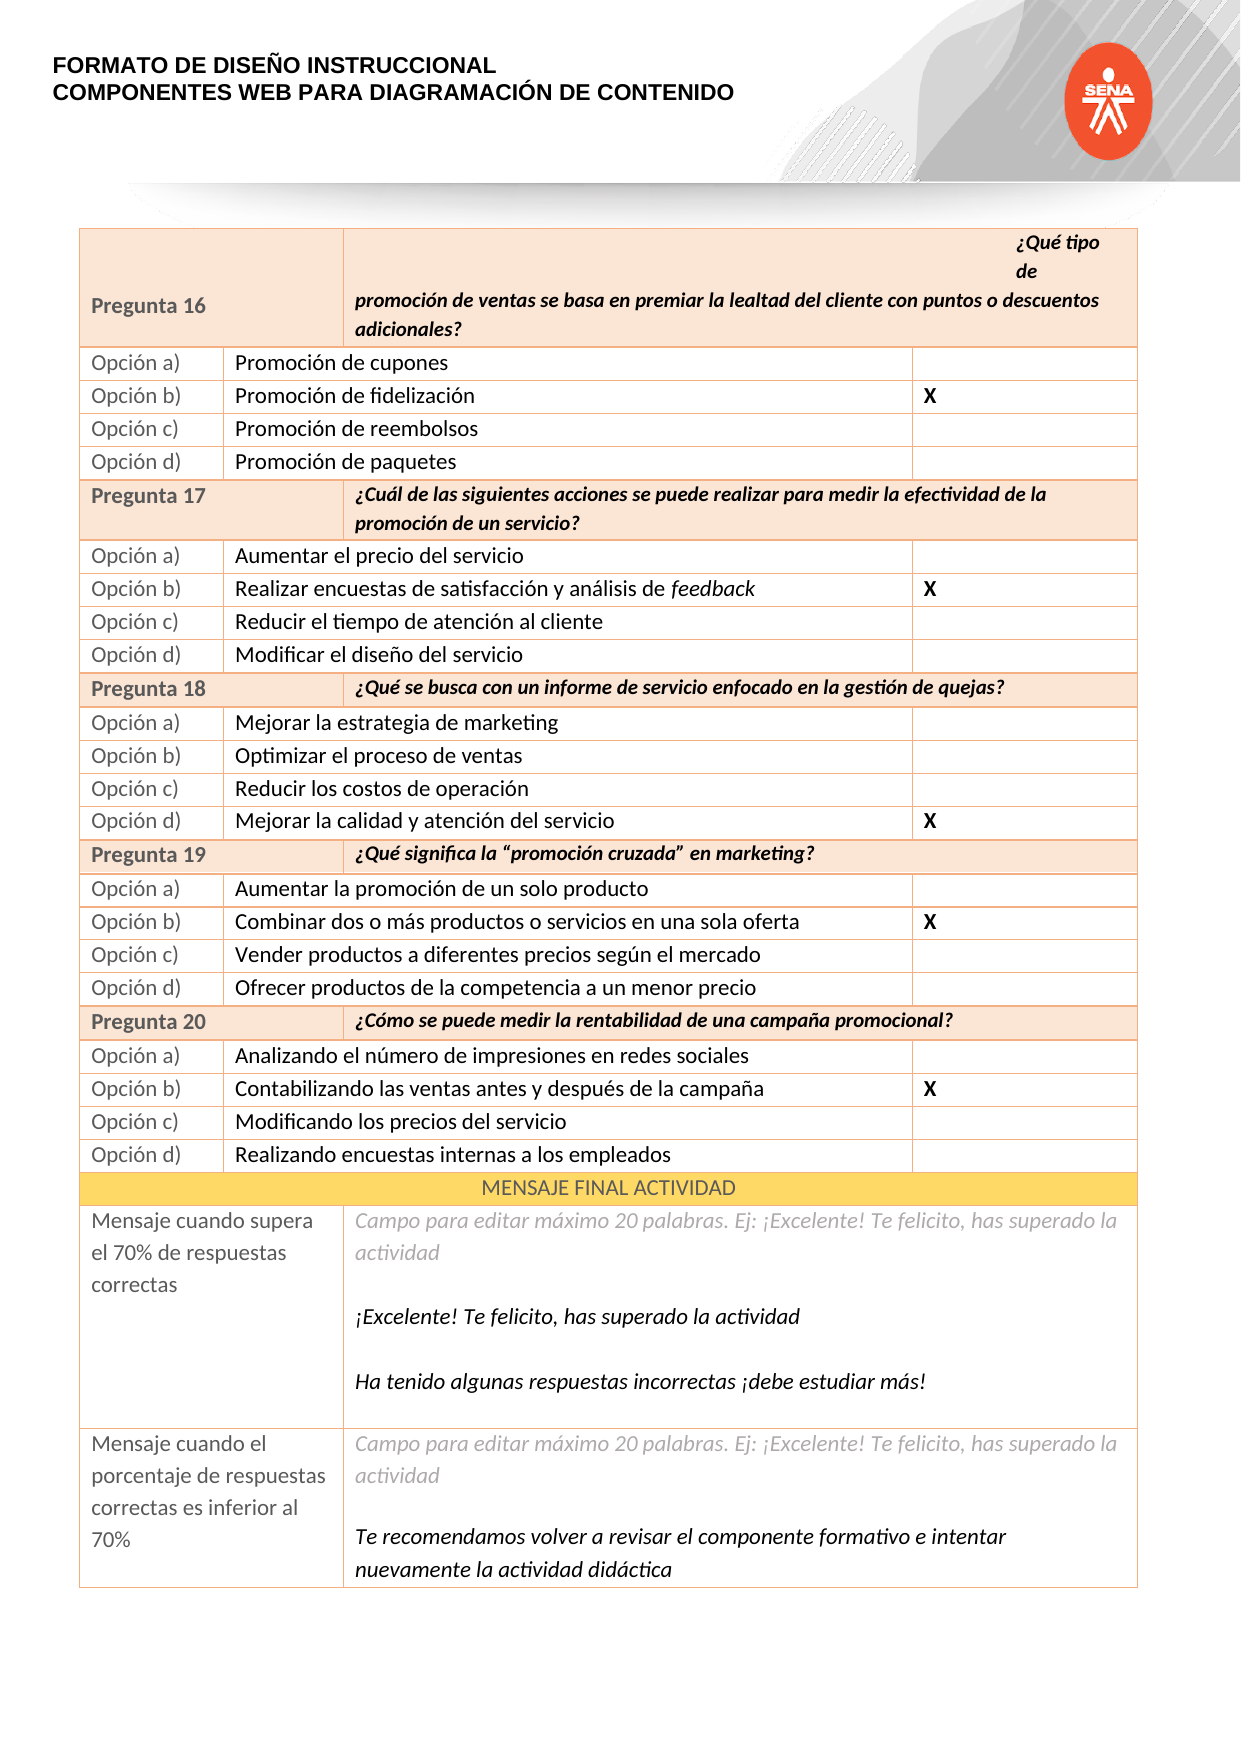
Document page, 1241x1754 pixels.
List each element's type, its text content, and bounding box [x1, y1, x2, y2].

table_cell Opción b) [80, 908, 223, 939]
table_cell Opción c) [80, 1107, 223, 1139]
table_cell Campo para editar máximo 20 palabras. Ej: ¡Excelente! Te felicito, has superado la actividad ¡Excelente! Te felicito, has superado la actividad Ha tenido algunas respuestas incorrectas ¡debe estudiar más! [344, 1206, 1137, 1428]
table_cell Promoción de reembolsos [224, 414, 912, 446]
table_cell [913, 447, 1137, 479]
table_cell Realizar encuestas de satisfacción y análisis de feedback [224, 574, 912, 606]
table_cell Reducir los costos de operación [224, 774, 912, 806]
table_cell X [913, 1074, 1137, 1106]
table_header Aumentar la promoción de un solo producto [224, 875, 912, 906]
table_cell [913, 741, 1137, 773]
table_cell [913, 607, 1137, 639]
table_cell Promoción de fidelización [224, 381, 912, 413]
table_cell [913, 940, 1137, 972]
table_header Opción a) [80, 541, 223, 573]
table_header [913, 1041, 1137, 1073]
table_header Aumentar el precio del servicio [224, 541, 912, 573]
table_header Pregunta 18 [80, 674, 343, 706]
table_cell Opción d) [80, 973, 223, 1005]
table_cell Opción c) [80, 774, 223, 806]
table_header Mejorar la estrategia de marketing [224, 708, 912, 740]
table_cell Reducir el tiempo de atención al cliente [224, 607, 912, 639]
table_cell Vender productos a diferentes precios según el mercado [224, 940, 912, 972]
table_header [913, 348, 1137, 380]
table_cell Ofrecer productos de la competencia a un menor precio [224, 973, 912, 1005]
table_header Analizando el número de impresiones en redes sociales [224, 1041, 912, 1073]
table_cell Opción b) [80, 741, 223, 773]
table_header Opción a) [80, 1041, 223, 1073]
table_header ¿Qué significa la “promoción cruzada” en marketing? [344, 841, 1137, 872]
table_cell Combinar dos o más productos o servicios en una sola oferta [224, 908, 912, 939]
table_cell X [913, 807, 1137, 838]
table_header Pregunta 17 [80, 481, 343, 539]
table_cell Contabilizando las ventas antes y después de la campaña [224, 1074, 912, 1106]
table_header Opción a) [80, 875, 223, 906]
table_cell MENSAJE FINAL ACTIVIDAD [80, 1173, 1137, 1205]
table_header Pregunta 20 [80, 1007, 343, 1039]
table_header Pregunta 19 [80, 841, 343, 872]
table_cell Modificar el diseño del servicio [224, 640, 912, 672]
picture [0, 0, 1241, 229]
table_cell Mensaje cuando el porcentaje de respuestas correctas es inferior al 70% [80, 1429, 343, 1587]
table_header [913, 875, 1137, 906]
table_cell [913, 640, 1137, 672]
table_cell Opción c) [80, 607, 223, 639]
table_cell Opción c) [80, 940, 223, 972]
table_cell X [913, 574, 1137, 606]
table_cell Mensaje cuando supera el 70% de respuestas correctas [80, 1206, 343, 1428]
table_cell [913, 973, 1137, 1005]
table_cell X [913, 381, 1137, 413]
table_header [913, 708, 1137, 740]
table_cell Promoción de paquetes [224, 447, 912, 479]
table_header ¿Cuál de las siguientes acciones se puede realizar para medir la efectividad de la promoción de un servicio? [344, 481, 1137, 539]
table_cell Opción b) [80, 381, 223, 413]
table_cell Opción d) [80, 807, 223, 838]
table_header Opción a) [80, 348, 223, 380]
table_cell Opción d) [80, 447, 223, 479]
table_cell Opción d) [80, 640, 223, 672]
table_cell Realizando encuestas internas a los empleados [224, 1140, 912, 1172]
table_cell Optimizar el proceso de ventas [224, 741, 912, 773]
table_cell Modificando los precios del servicio [224, 1107, 912, 1139]
table_header Pregunta 16 [80, 229, 343, 346]
table_cell [913, 1140, 1137, 1172]
table_header Opción a) [80, 708, 223, 740]
table_cell [913, 774, 1137, 806]
table_header ¿Qué se busca con un informe de servicio enfocado en la gestión de quejas? [344, 674, 1137, 706]
table_cell Mejorar la calidad y atención del servicio [224, 807, 912, 838]
table_header [913, 541, 1137, 573]
table_cell Opción b) [80, 574, 223, 606]
table_cell Opción b) [80, 1074, 223, 1106]
table_cell [913, 414, 1137, 446]
table_header ¿Cómo se puede medir la rentabilidad de una campaña promocional? [344, 1007, 1137, 1039]
table_header Promoción de cupones [224, 348, 912, 380]
table_cell Opción d) [80, 1140, 223, 1172]
table_header ¿Qué tipo de promoción de ventas se basa en premiar la lealtad del cliente con puntos o descuentos adicionales? [344, 229, 1137, 346]
table_cell [913, 1107, 1137, 1139]
table_cell Opción c) [80, 414, 223, 446]
table_cell X [913, 908, 1137, 939]
